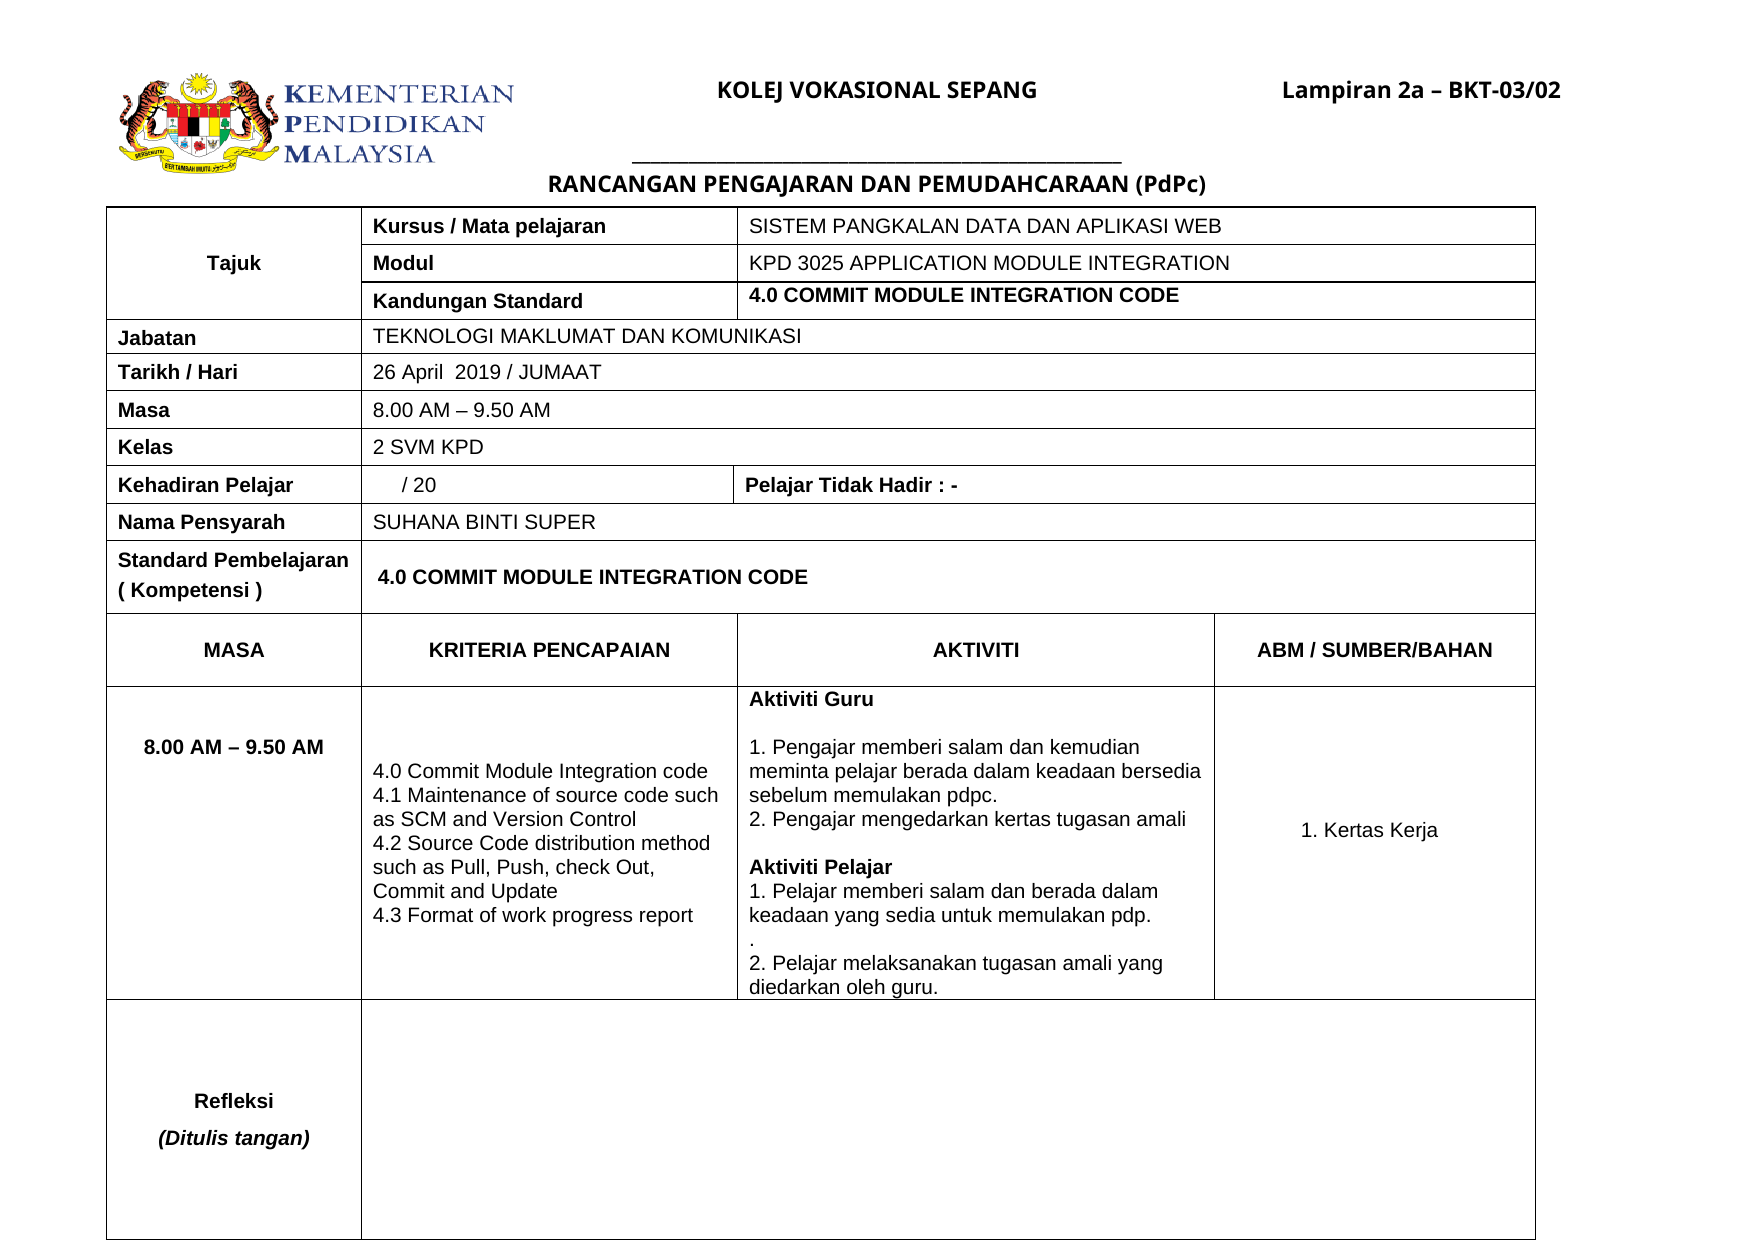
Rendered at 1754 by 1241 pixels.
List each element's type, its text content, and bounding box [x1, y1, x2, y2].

table_header Kursus / Mata pelajaran [362, 208, 737, 244]
table_cell Tarikh / Hari [107, 354, 361, 390]
table_cell / 20 [362, 466, 733, 503]
table_cell Standard Pembelajaran ( Kompetensi ) [107, 541, 361, 613]
table_cell 8.00 AM – 9.50 AM [107, 687, 361, 998]
table_cell [362, 1000, 1535, 1239]
table_cell Kandungan Standard [362, 283, 737, 319]
table_cell TEKNOLOGI MAKLUMAT DAN KOMUNIKASI [362, 320, 1535, 353]
table_cell ABM / SUMBER/BAHAN [1215, 614, 1535, 686]
table_cell 2 SVM KPD [362, 429, 1535, 465]
table_cell Modul [362, 245, 737, 281]
table_cell 26 April 2019 / JUMAAT [362, 354, 1535, 390]
table_cell 4.0 COMMIT MODULE INTEGRATION CODE [738, 283, 1535, 319]
table_cell KPD 3025 APPLICATION MODULE INTEGRATION [738, 245, 1535, 281]
table_cell MASA [107, 614, 361, 686]
table_cell Jabatan [107, 320, 361, 353]
table_cell Pelajar Tidak Hadir : - [734, 466, 1535, 503]
table_cell Aktiviti Guru 1. Pengajar memberi salam dan kemudian meminta pelajar berada dalam keadaan bersedia sebelum memulakan pdpc. 2. Pengajar mengedarkan kertas tugasan amali Aktiviti Pelajar 1. Pelajar memberi salam dan berada dalam keadaan yang sedia untuk memulakan pdp. . 2. Pelajar melaksanakan tugasan amali yang diedarkan oleh guru. [738, 687, 1214, 998]
table_header SISTEM PANGKALAN DATA DAN APLIKASI WEB [738, 208, 1535, 244]
table_cell 4.0 Commit Module Integration code 4.1 Maintenance of source code such as SCM and Version Control 4.2 Source Code distribution method such as Pull, Push, check Out, Commit and Update 4.3 Format of work progress report [362, 687, 737, 998]
table_cell 8.00 AM – 9.50 AM [362, 391, 1535, 428]
table_cell Masa [107, 391, 361, 428]
table_cell Kehadiran Pelajar [107, 466, 361, 503]
table_cell 4.0 COMMIT MODULE INTEGRATION CODE [362, 541, 1535, 613]
table_header Tajuk [107, 208, 361, 319]
table_cell Kelas [107, 429, 361, 465]
table_cell KRITERIA PENCAPAIAN [362, 614, 737, 686]
table_cell 1. Kertas Kerja [1215, 687, 1535, 998]
table_cell Nama Pensyarah [107, 504, 361, 540]
table_cell SUHANA BINTI SUPER [362, 504, 1535, 540]
picture [118, 73, 514, 174]
table_cell AKTIVITI [738, 614, 1214, 686]
table_cell Refleksi (Ditulis tangan) [107, 1000, 361, 1239]
